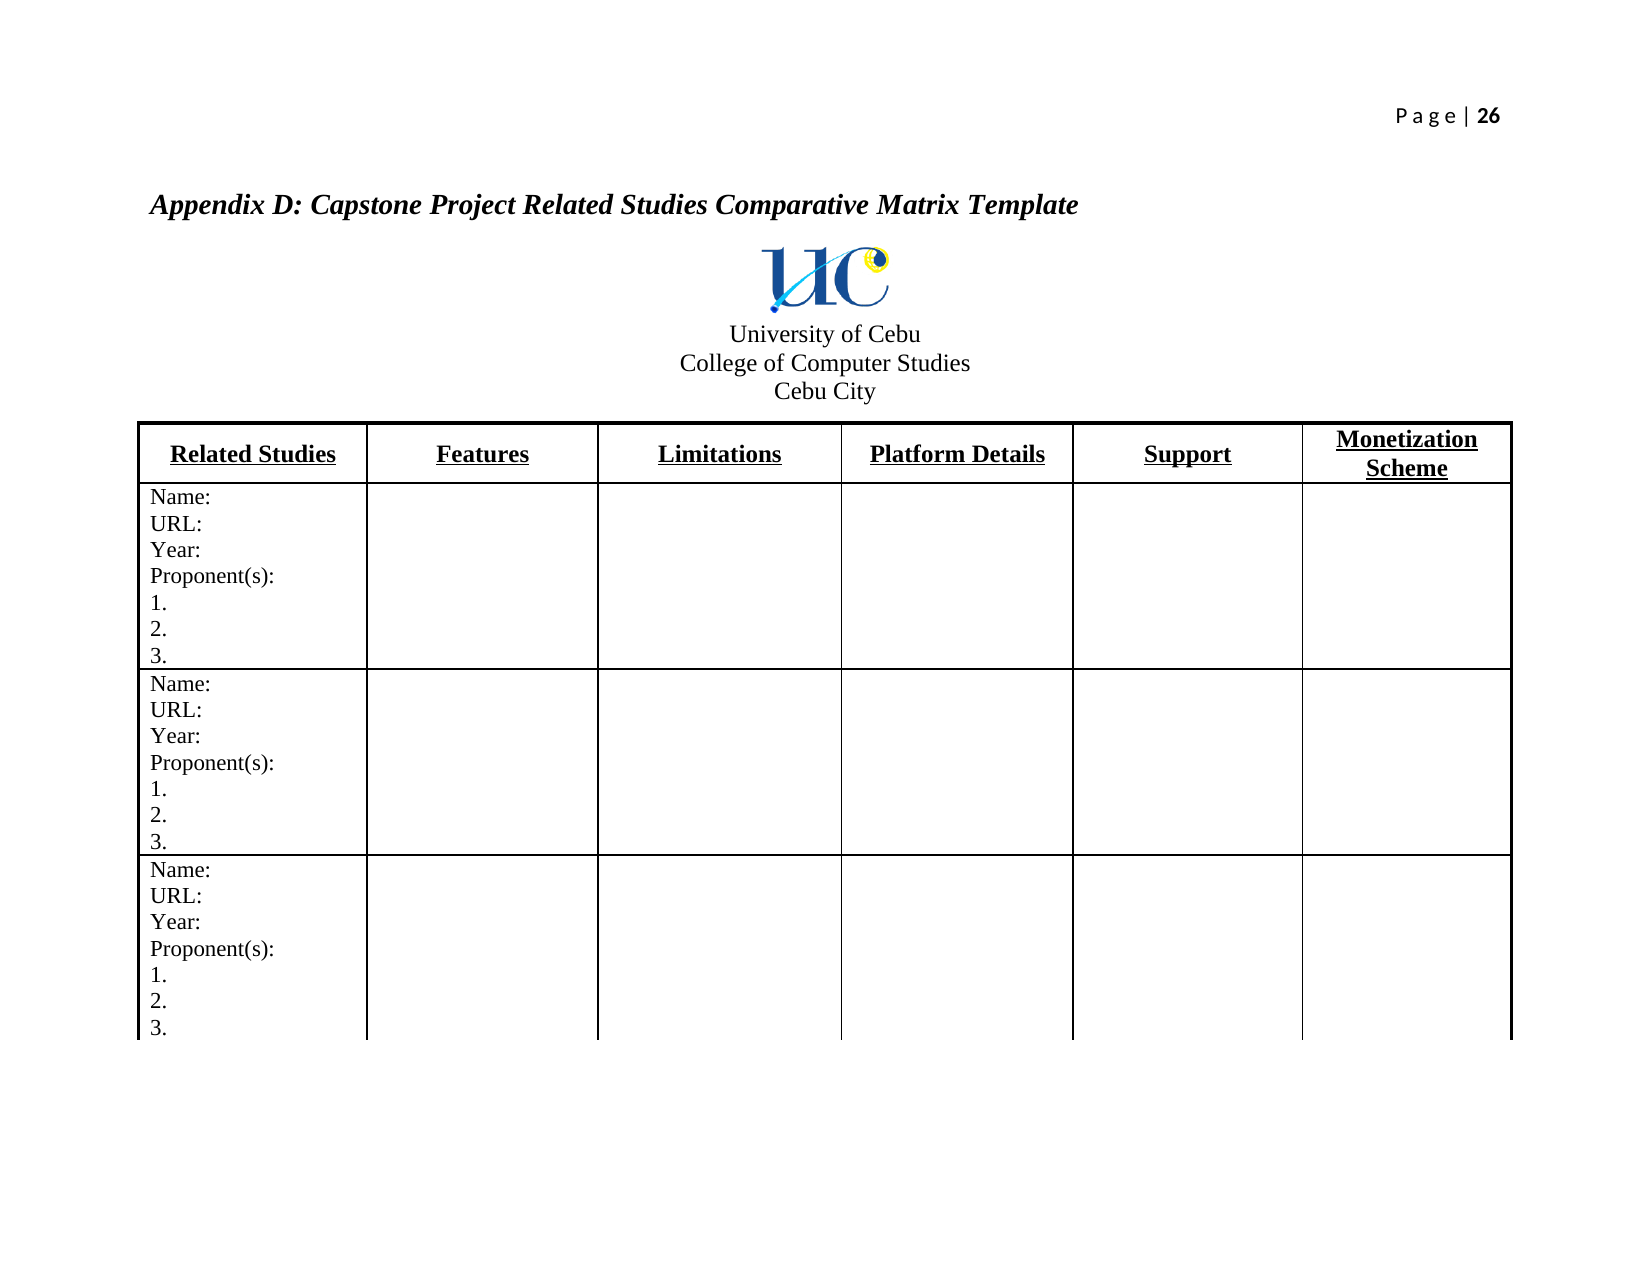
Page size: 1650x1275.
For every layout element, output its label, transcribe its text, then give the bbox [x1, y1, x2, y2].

table_header University of Cebu College of Computer Studies Cebu City [139, 239, 1511, 421]
table_cell [1303, 484, 1510, 668]
table_cell [842, 856, 1072, 1040]
table_cell [842, 484, 1072, 668]
table_cell Platform Details [842, 425, 1072, 482]
table_cell Features [368, 425, 597, 482]
table_cell Name: URL: Year: Proponent(s): 1. 2. 3. [140, 670, 366, 854]
table_cell [599, 670, 841, 854]
table_cell Name: URL: Year: Proponent(s): 1. 2. 3. [140, 856, 366, 1040]
table_cell Monetization Scheme [1303, 425, 1510, 482]
table_cell [1303, 856, 1510, 1040]
table_cell [599, 484, 841, 668]
table_cell Name: URL: Year: Proponent(s): 1. 2. 3. [140, 484, 366, 668]
picture [757, 238, 893, 320]
table_cell [368, 856, 597, 1040]
table_cell [842, 670, 1072, 854]
table_cell Related Studies [140, 425, 366, 482]
table_cell Limitations [599, 425, 841, 482]
table_cell [368, 484, 597, 668]
table_cell [1074, 856, 1302, 1040]
table_cell [599, 856, 841, 1040]
text Appendix D: Capstone Project Related Studies Comparative Matrix Template [150, 187, 1500, 221]
table_cell [1074, 670, 1302, 854]
table_cell [368, 670, 597, 854]
table_cell [1303, 670, 1510, 854]
table_cell Support [1074, 425, 1302, 482]
table_cell [1074, 484, 1302, 668]
